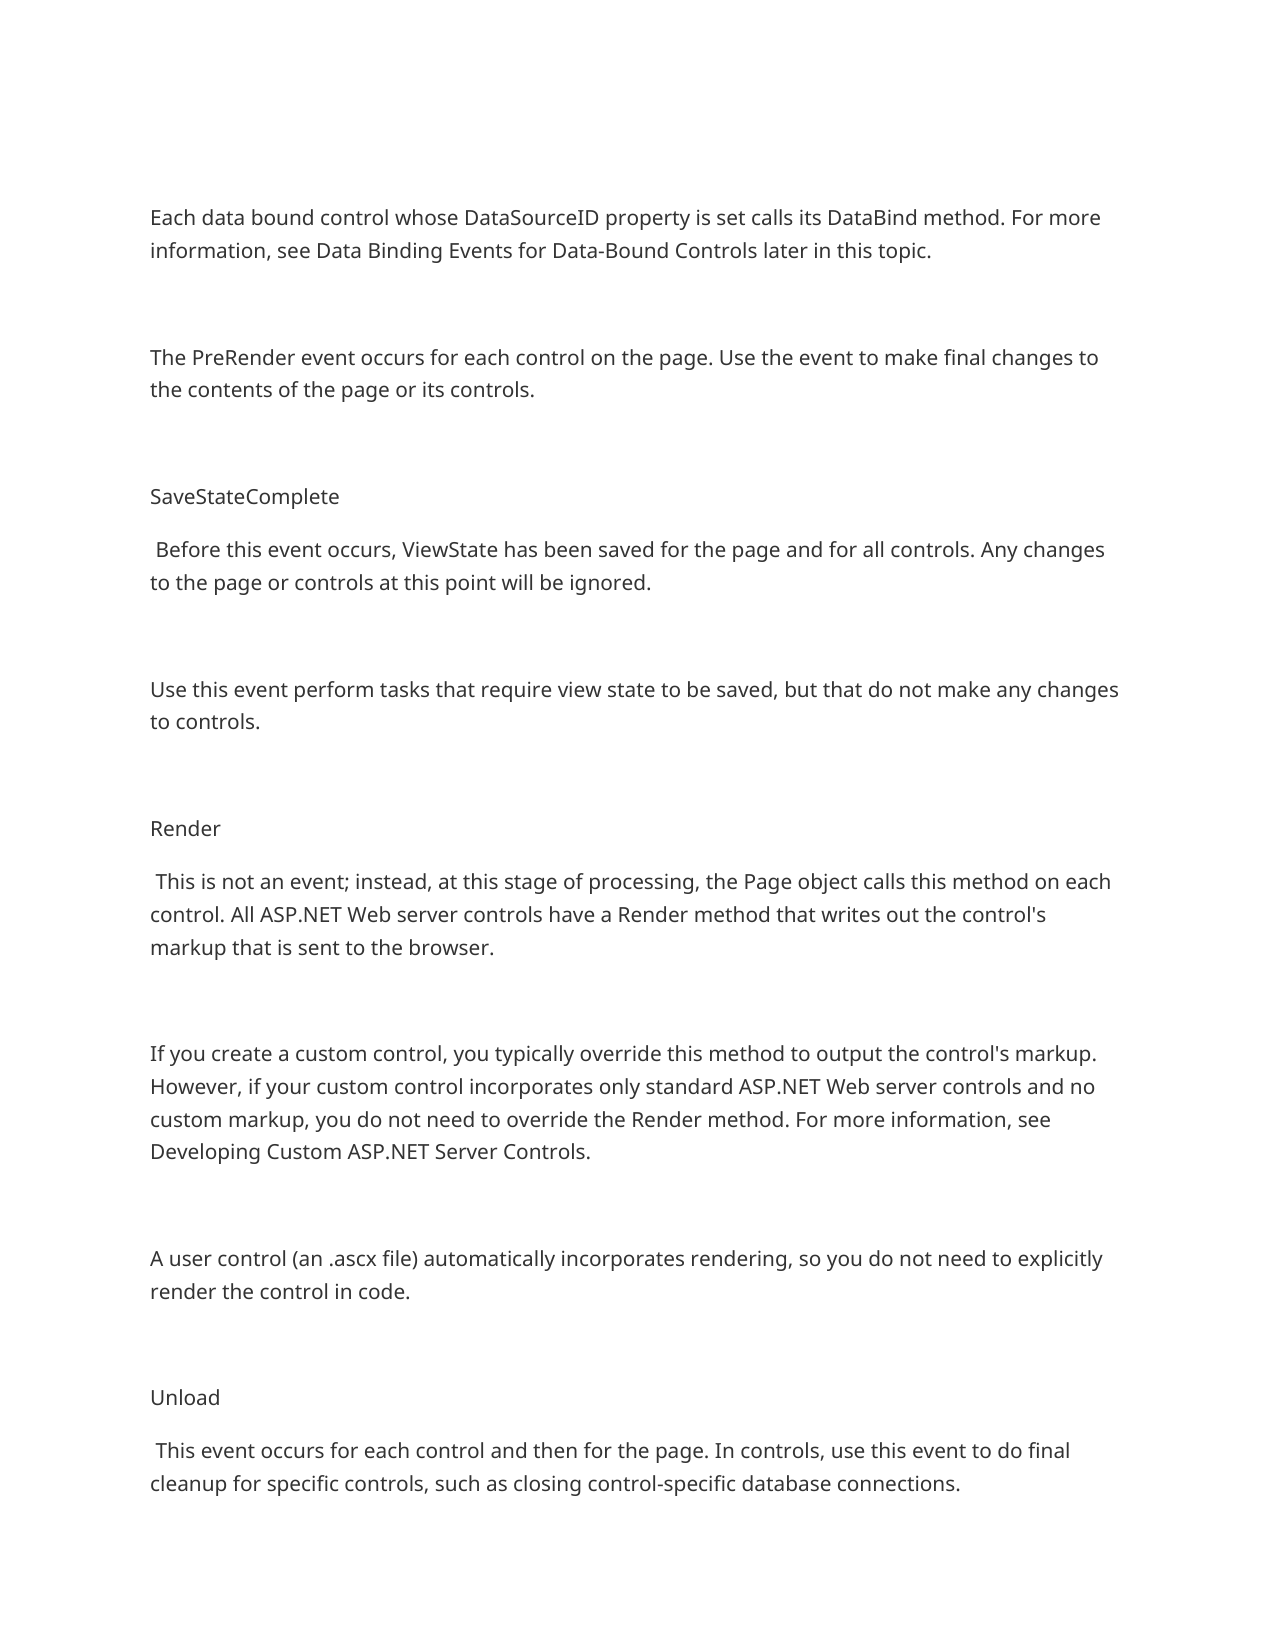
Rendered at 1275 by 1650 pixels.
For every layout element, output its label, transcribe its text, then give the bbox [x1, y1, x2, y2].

text Use this event perform tasks that require view state to be saved, but that do not make any changes to controls. [150, 675, 1125, 736]
text This is not an event; instead, at this stage of processing, the Page object calls this method on each control. All ASP.NET Web server controls have a Render method that writes out the control's markup that is sent to the browser. [150, 867, 1125, 961]
text If you create a custom control, you typically override this method to output the control's markup. However, if your custom control incorporates only standard ASP.NET Web server controls and no custom markup, you do not need to override the Render method. For more information, see Developing Custom ASP.NET Server Controls. [150, 1039, 1125, 1166]
text SaveStateComplete [150, 482, 1125, 510]
text Each data bound control whose DataSourceID property is set calls its DataBind method. For more information, see Data Binding Events for Data-Bound Controls later in this topic. [150, 203, 1125, 264]
text A user control (an .ascx file) automatically incorporates rendering, so you do not need to explicitly render the control in code. [150, 1244, 1125, 1305]
text Before this event occurs, ViewState has been saved for the page and for all controls. Any changes to the page or controls at this point will be ignored. [150, 535, 1125, 596]
text The PreRender event occurs for each control on the page. Use the event to make final changes to the contents of the page or its controls. [150, 343, 1125, 404]
text Render [150, 814, 1125, 842]
text This event occurs for each control and then for the page. In controls, use this event to do final cleanup for specific controls, such as closing control-specific database connections. [150, 1437, 1125, 1498]
text Unload [150, 1383, 1125, 1412]
